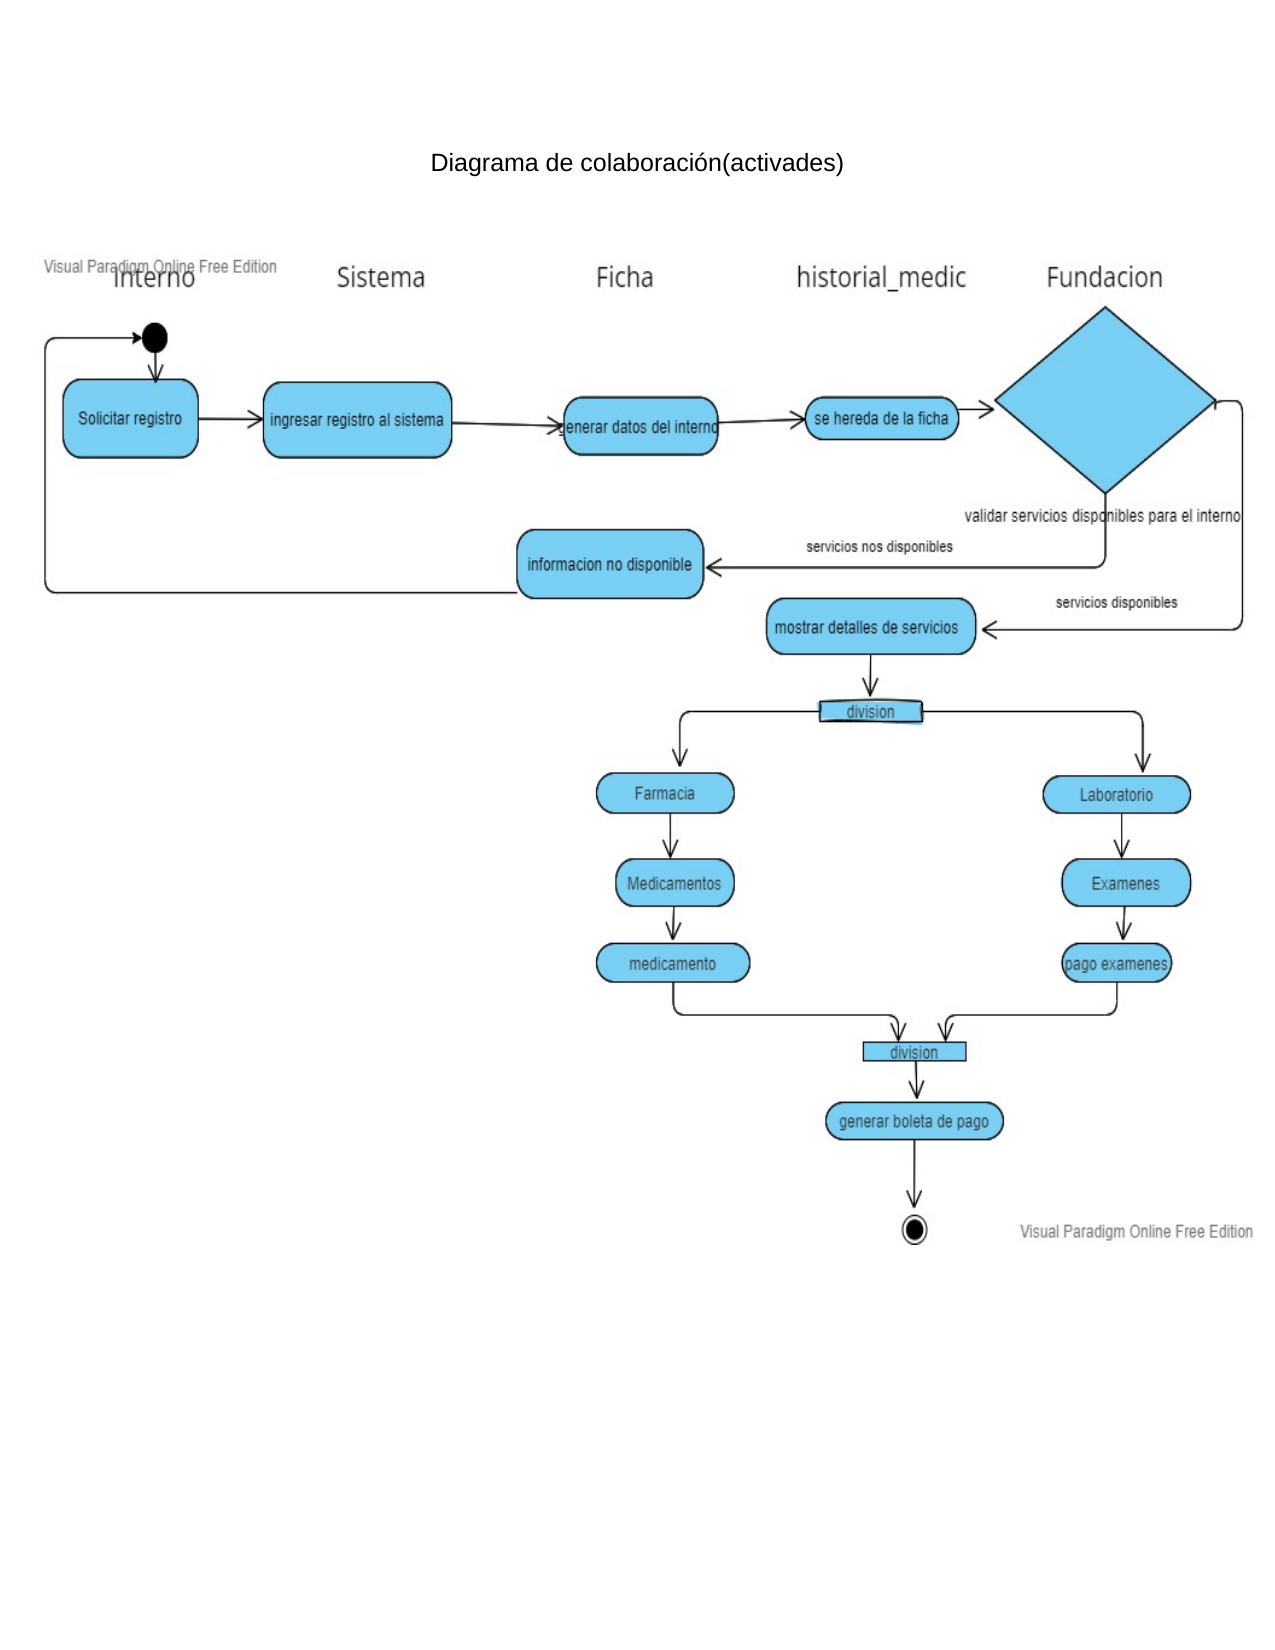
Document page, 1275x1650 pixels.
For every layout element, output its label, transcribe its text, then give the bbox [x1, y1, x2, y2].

picture [37, 250, 1260, 1245]
text Diagrama de colaboración(activades) [177, 148, 1098, 176]
